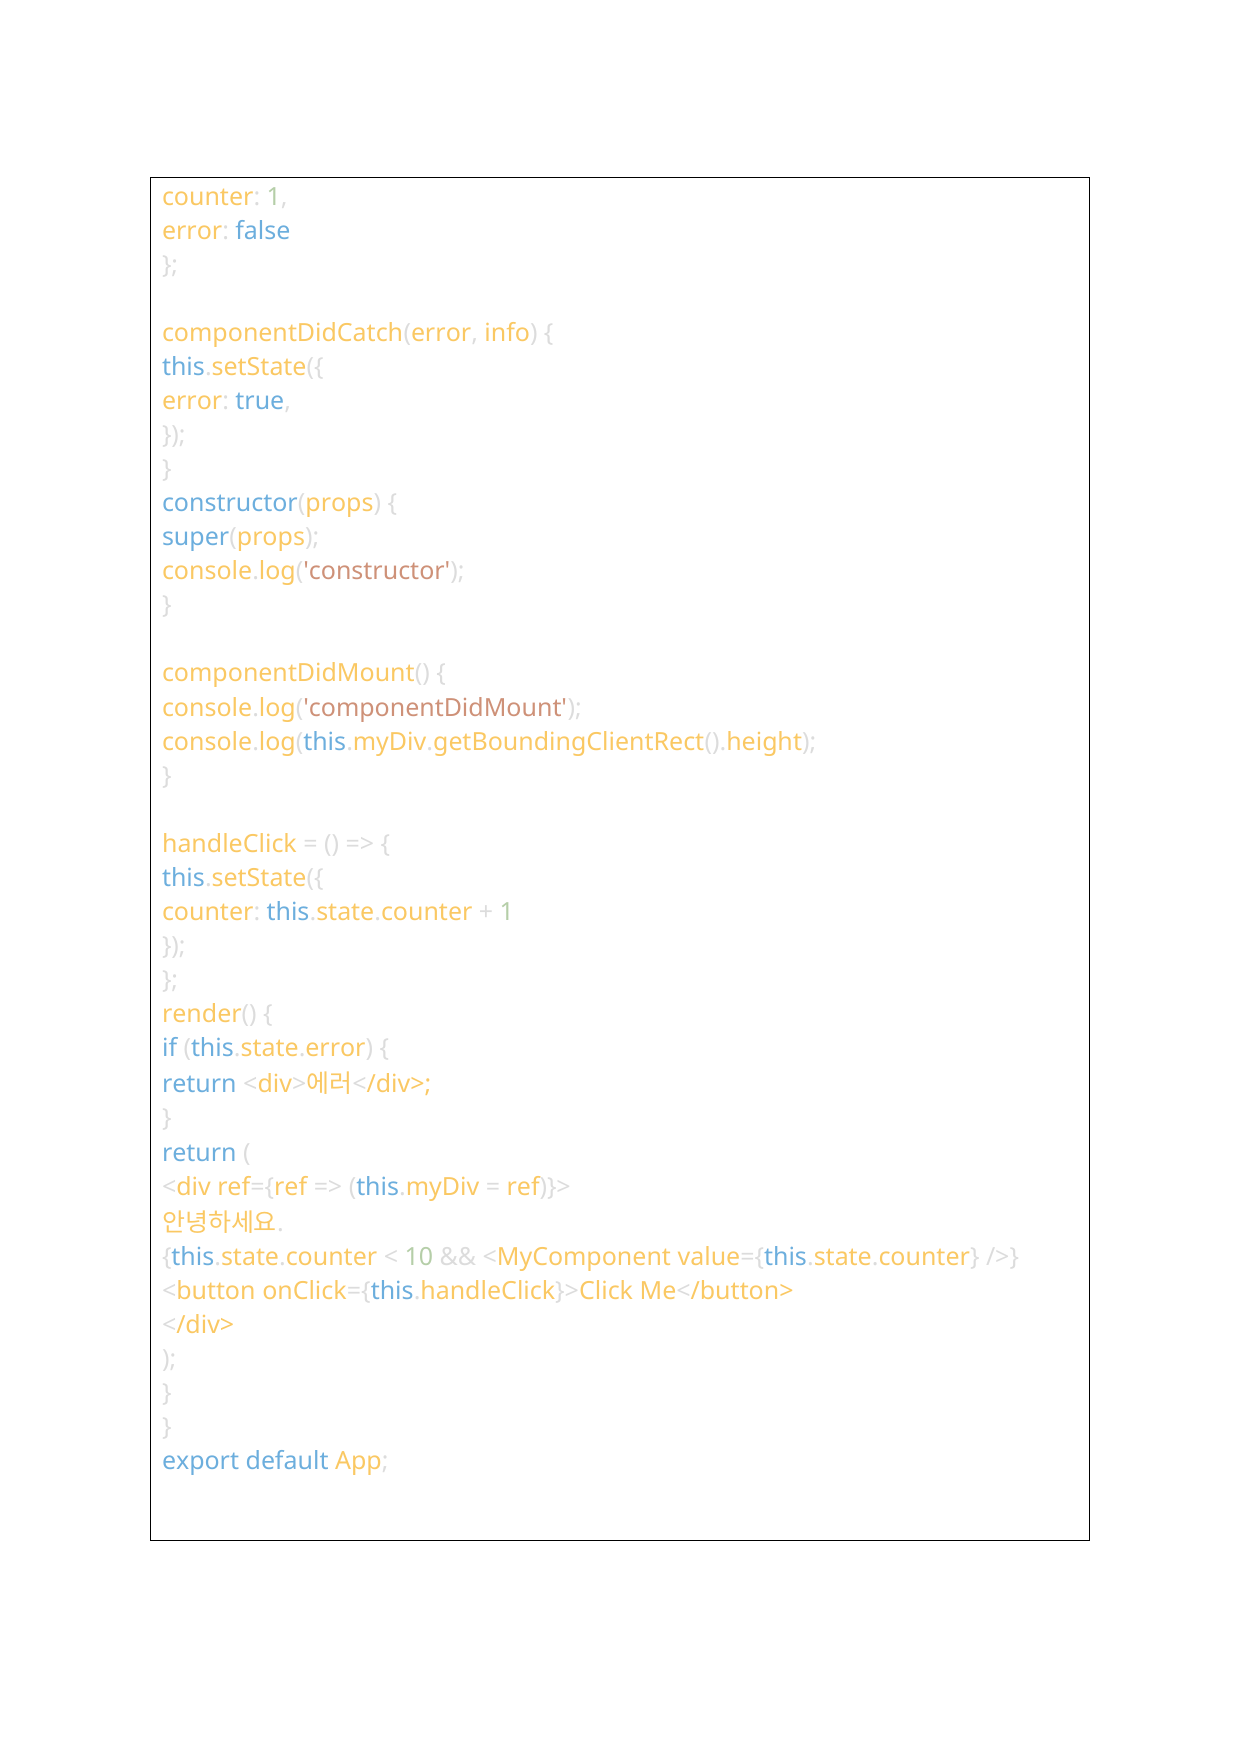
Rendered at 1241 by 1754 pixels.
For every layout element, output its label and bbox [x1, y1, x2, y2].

table_cell [151, 178, 1089, 1539]
